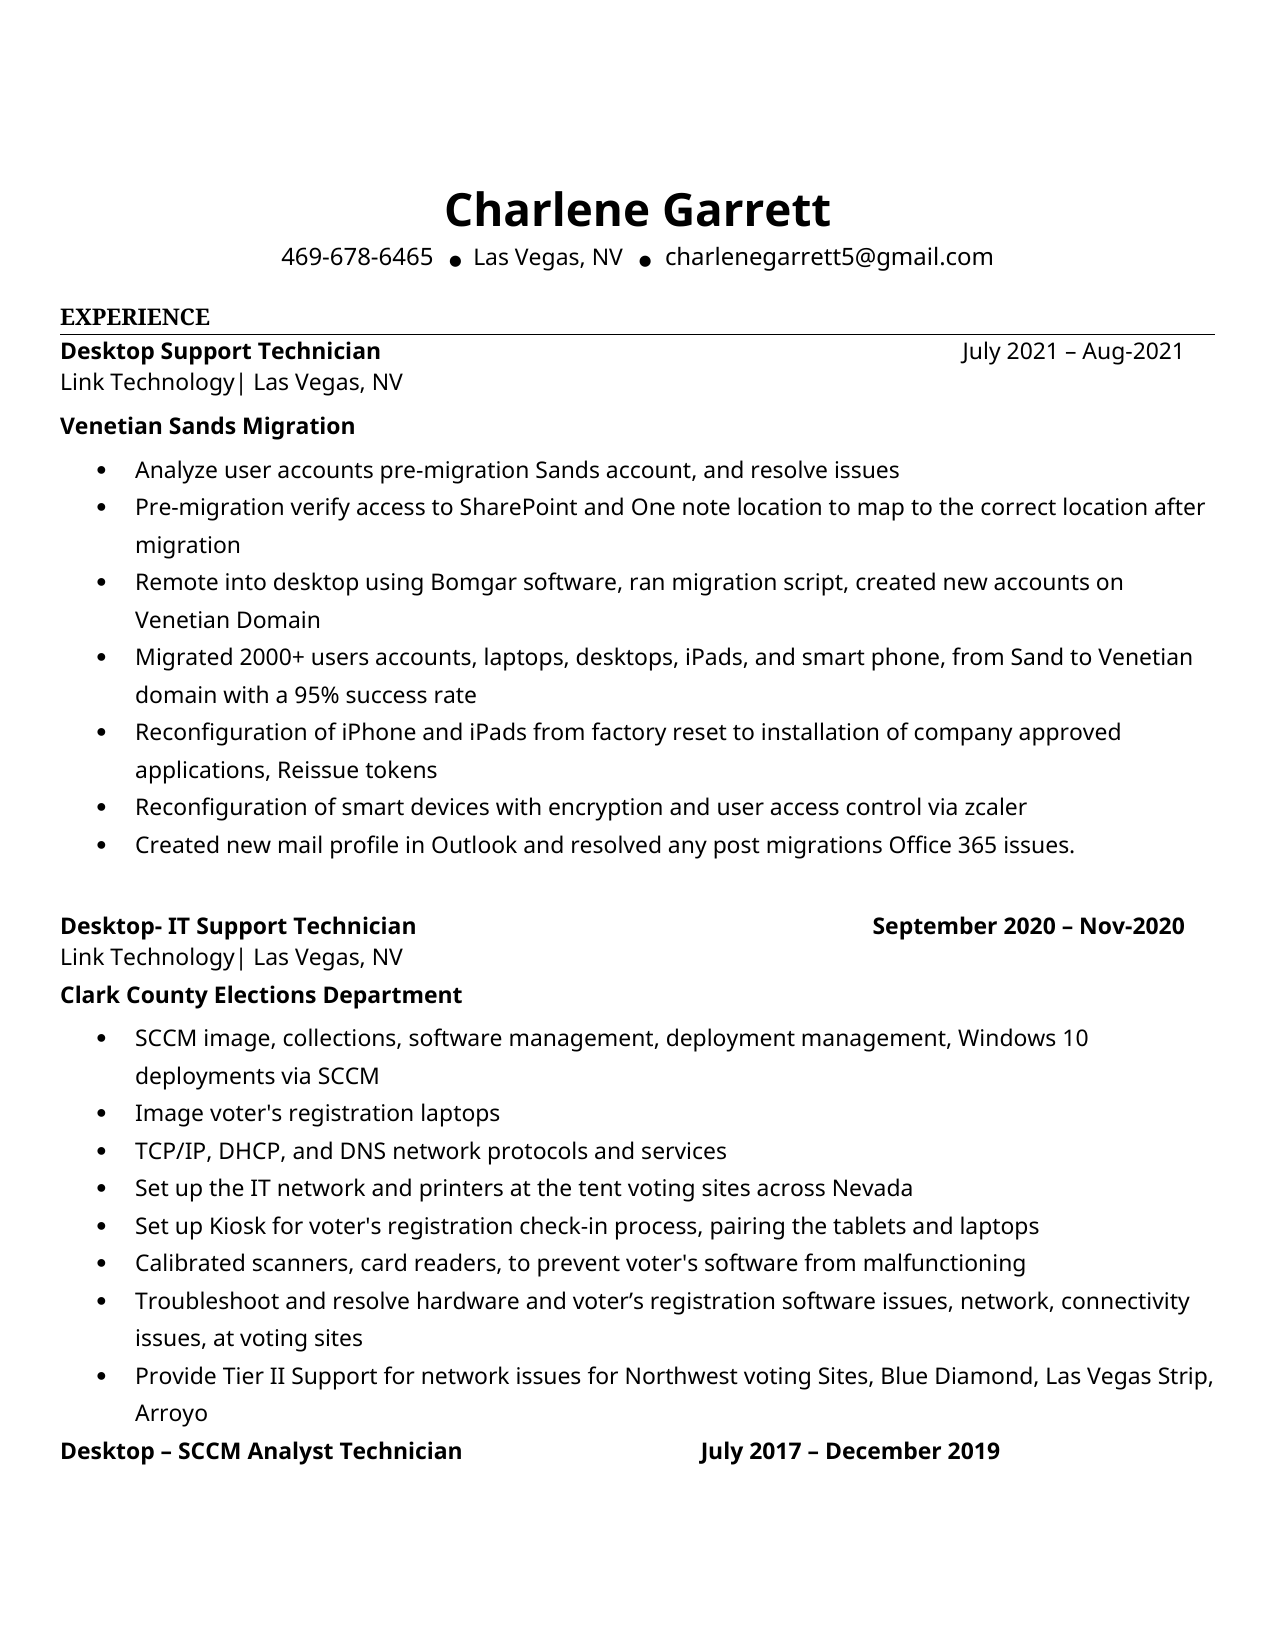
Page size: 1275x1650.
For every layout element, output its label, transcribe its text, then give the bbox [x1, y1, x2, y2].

list Reconfiguration of smart devices with encryption and user access control via zcaler [97, 791, 1215, 822]
text EXPERIENCE [60, 301, 1215, 334]
list Calibrated scanners, card readers, to prevent voter's software from malfunctioning [97, 1247, 1215, 1279]
list Reconfiguration of iPhone and iPads from factory reset to installation of company approved applications, Reissue tokens [97, 716, 1215, 785]
list Provide Tier II Support for network issues for Northwest voting Sites, Blue Diamond, Las Vegas Strip, Arroyo [97, 1360, 1215, 1429]
list Set up Kiosk for voter's registration check-in process, pairing the tablets and laptops [97, 1210, 1215, 1241]
list SCCM image, collections, software management, deployment management, Windows 10 deployments via SCCM [97, 1022, 1215, 1091]
text 469-678-6465 ● Las Vegas, NV ● charlenegarrett5@gmail.com [60, 239, 1215, 272]
text Charlene Garrett [60, 177, 1215, 239]
text Link Technology| Las Vegas, NV [60, 366, 1215, 397]
text Clark County Elections Department [60, 979, 1215, 1010]
text Link Technology| Las Vegas, NV [60, 941, 1215, 972]
list Remote into desktop using Bomgar software, ran migration script, created new accounts on Venetian Domain [97, 566, 1215, 635]
text Desktop- IT Support Technician September 2020 – Nov-2020 [60, 910, 1215, 941]
text Desktop – SCCM Analyst Technician July 2017 – December 2019 [60, 1435, 1215, 1466]
list Troubleshoot and resolve hardware and voter’s registration software issues, network, connectivity issues, at voting sites [97, 1285, 1215, 1354]
text Desktop Support Technician July 2021 – Aug-2021 [60, 335, 1215, 366]
list Set up the IT network and printers at the tent voting sites across Nevada [97, 1172, 1215, 1204]
list Created new mail profile in Outlook and resolved any post migrations Office 365 issues. [97, 829, 1215, 860]
list Migrated 2000+ users accounts, laptops, desktops, iPads, and smart phone, from Sand to Venetian domain with a 95% success rate [97, 641, 1215, 710]
list Image voter's registration laptops [97, 1097, 1215, 1129]
text Venetian Sands Migration [60, 410, 1215, 441]
list Analyze user accounts pre-migration Sands account, and resolve issues [97, 454, 1215, 485]
list Pre-migration verify access to SharePoint and One note location to map to the correct location after migration [97, 491, 1215, 560]
list TCP/IP, DHCP, and DNS network protocols and services [97, 1135, 1215, 1166]
